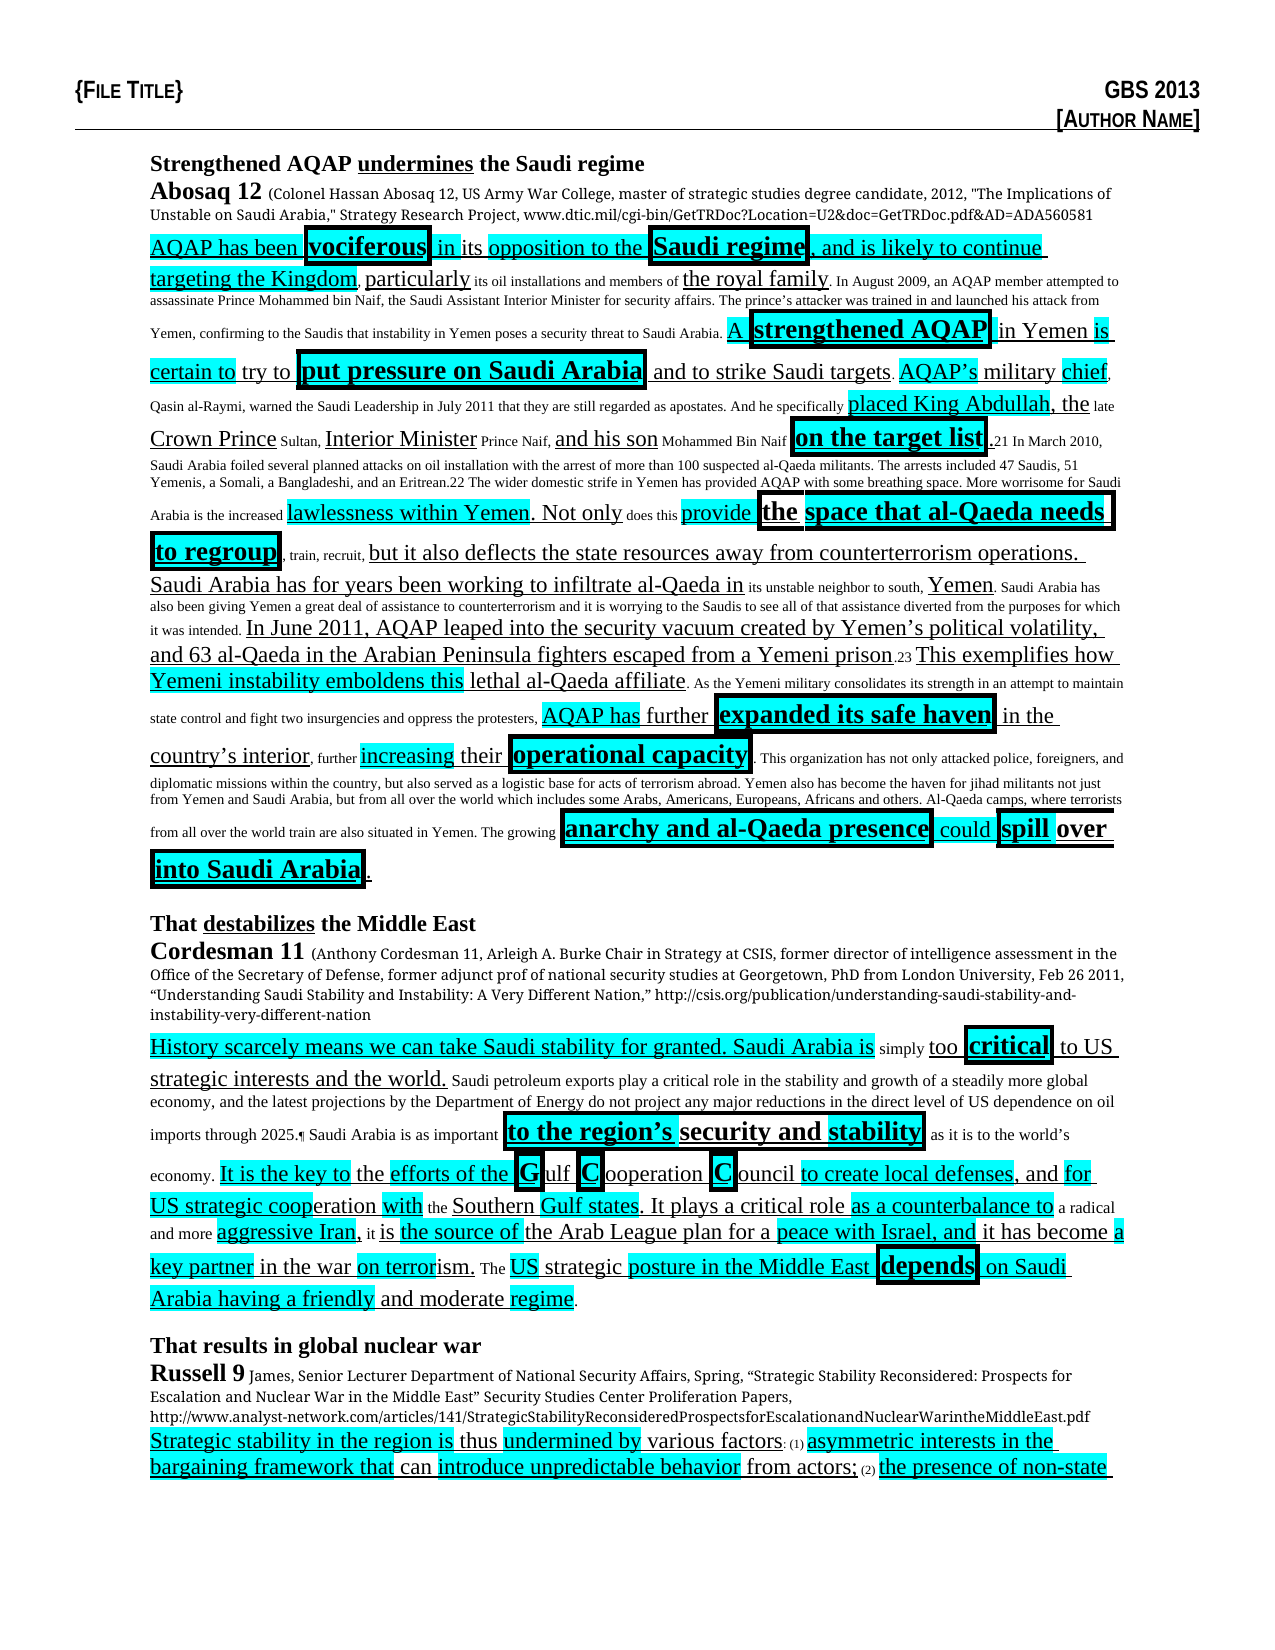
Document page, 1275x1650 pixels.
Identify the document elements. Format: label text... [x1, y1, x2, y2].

text History scarcely means we can take Saudi stability for granted. Saudi Arabia is simply too critical to US strategic interests and the world. Saudi petroleum exports play a critical role in the stability and growth of a steadily more global economy, and the latest projections by the Department of Energy do not project any major reductions in the direct level of US dependence on oil imports through 2025.¶ Saudi Arabia is as important to the region’s security and stability as it is to the world’s economy. It is the key to the efforts of the Gulf Cooperation Council to create local defenses, and for US strategic cooperation with the Southern Gulf states. It plays a critical role as a counterbalance to a radical and more aggressive Iran, it is the source of the Arab League plan for a peace with Israel, and it has become a key partner in the war on terrorism. The US strategic posture in the Middle East depends on Saudi Arabia having a friendly and moderate regime. [150, 1024, 1125, 1311]
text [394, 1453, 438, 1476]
text AQAP has been vociferous in its opposition to the Saudi regime, and is likely to continue targeting the Kingdom, particularly its oil installations and members of the royal family. In August 2009, an AQAP member attempted to assassinate Prince Mohammed bin Naif, the Saudi Assistant Interior Minister for security affairs. The prince’s attacker was trained in and launched his attack from Yemen, confirming to the Saudis that instability in Yemen poses a security threat to Saudi Arabia. A strengthened AQAP in Yemen is certain to try to put pressure on Saudi Arabia and to strike Saudi targets. AQAP’s military chief, Qasin al-Raymi, warned the Saudi Leadership in July 2011 that they are still regarded as apostates. And he specifically placed King Abdullah, the late Crown Prince Sultan, Interior Minister Prince Naif, and his son Mohammed Bin Naif on the target list.21 In March 2010, Saudi Arabia foiled several planned attacks on oil installation with the arrest of more than 100 suspected al-Qaeda militants. The arrests included 47 Saudis, 51 Yemenis, a Somali, a Bangladeshi, and an Eritrean.22 The wider domestic strife in Yemen has provided AQAP with some breathing space. More worrisome for Saudi Arabia is the increased lawlessness within Yemen. Not only does this provide the space that al-Qaeda needs to regroup, train, recruit, but it also deflects the state resources away from counterterrorism operations. Saudi Arabia has for years been working to infiltrate al-Qaeda in its unstable neighbor to south, Yemen. Saudi Arabia has also been giving Yemen a great deal of assistance to counterterrorism and it is worrying to the Saudis to see all of that assistance diverted from the purposes for which it was intended. In June 2011, AQAP leaped into the security vacuum created by Yemen’s political volatility, and 63 al-Qaeda in the Arabian Peninsula fighters escaped from a Yemeni prison.23 This exemplifies how Yemeni instability emboldens this lethal al-Qaeda affiliate. As the Yemeni military consolidates its strength in an attempt to maintain state control and fight two insurgencies and oppress the protesters, AQAP has further expanded its safe haven in the country’s interior, further increasing their operational capacity. This organization has not only attacked police, foreigners, and diplomatic missions within the country, but also served as a logistic base for acts of terrorism abroad. Yemen also has become the haven for jihad militants not just from Yemen and Saudi Arabia, but from all over the world which includes some Arabs, Americans, Europeans, Africans and others. Al-Qaeda camps, where terrorists from all over the world train are also situated in Yemen. The growing anarchy and al-Qaeda presence could spill over into Saudi Arabia. [150, 225, 1125, 889]
text Cordesman 11 (Anthony Cordesman 11, Arleigh A. Burke Chair in Strategy at CSIS, former director of intelligence assessment in the Office of the Secretary of Defense, former adjunct prof of national security studies at Georgetown, PhD from London University, Feb 26 2011, “Understanding Saudi Stability and Instability: A Very Different Nation,” http://csis.org/publication/understanding-saudi-stability-and-instability-very-different-nation [150, 936, 1125, 1024]
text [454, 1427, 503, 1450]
subtitle That results in global nuclear war [150, 1332, 1125, 1358]
subtitle That destabilizes the Middle East [150, 910, 1125, 936]
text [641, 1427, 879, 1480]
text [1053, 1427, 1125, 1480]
text Russell 9 James, Senior Lecturer Department of National Security Affairs, Spring, “Strategic Stability Reconsidered: Prospects for Escalation and Nuclear War in the Middle East” Security Studies Center Proliferation Papers, http://www.analyst-network.com/articles/141/StrategicStabilityReconsideredProspectsforEscalationandNuclearWarintheMiddleEast.pdf [150, 1358, 1125, 1427]
text Abosaq 12 (Colonel Hassan Abosaq 12, US Army War College, master of strategic studies degree candidate, 2012, "The Implications of Unstable on Saudi Arabia," Strategy Research Project, www.dtic.mil/cgi-bin/GetTRDoc?Location=U2&doc=GetTRDoc.pdf&AD=ADA560581 [150, 176, 1125, 225]
subtitle Strengthened AQAP undermines the Saudi regime [150, 150, 1125, 176]
